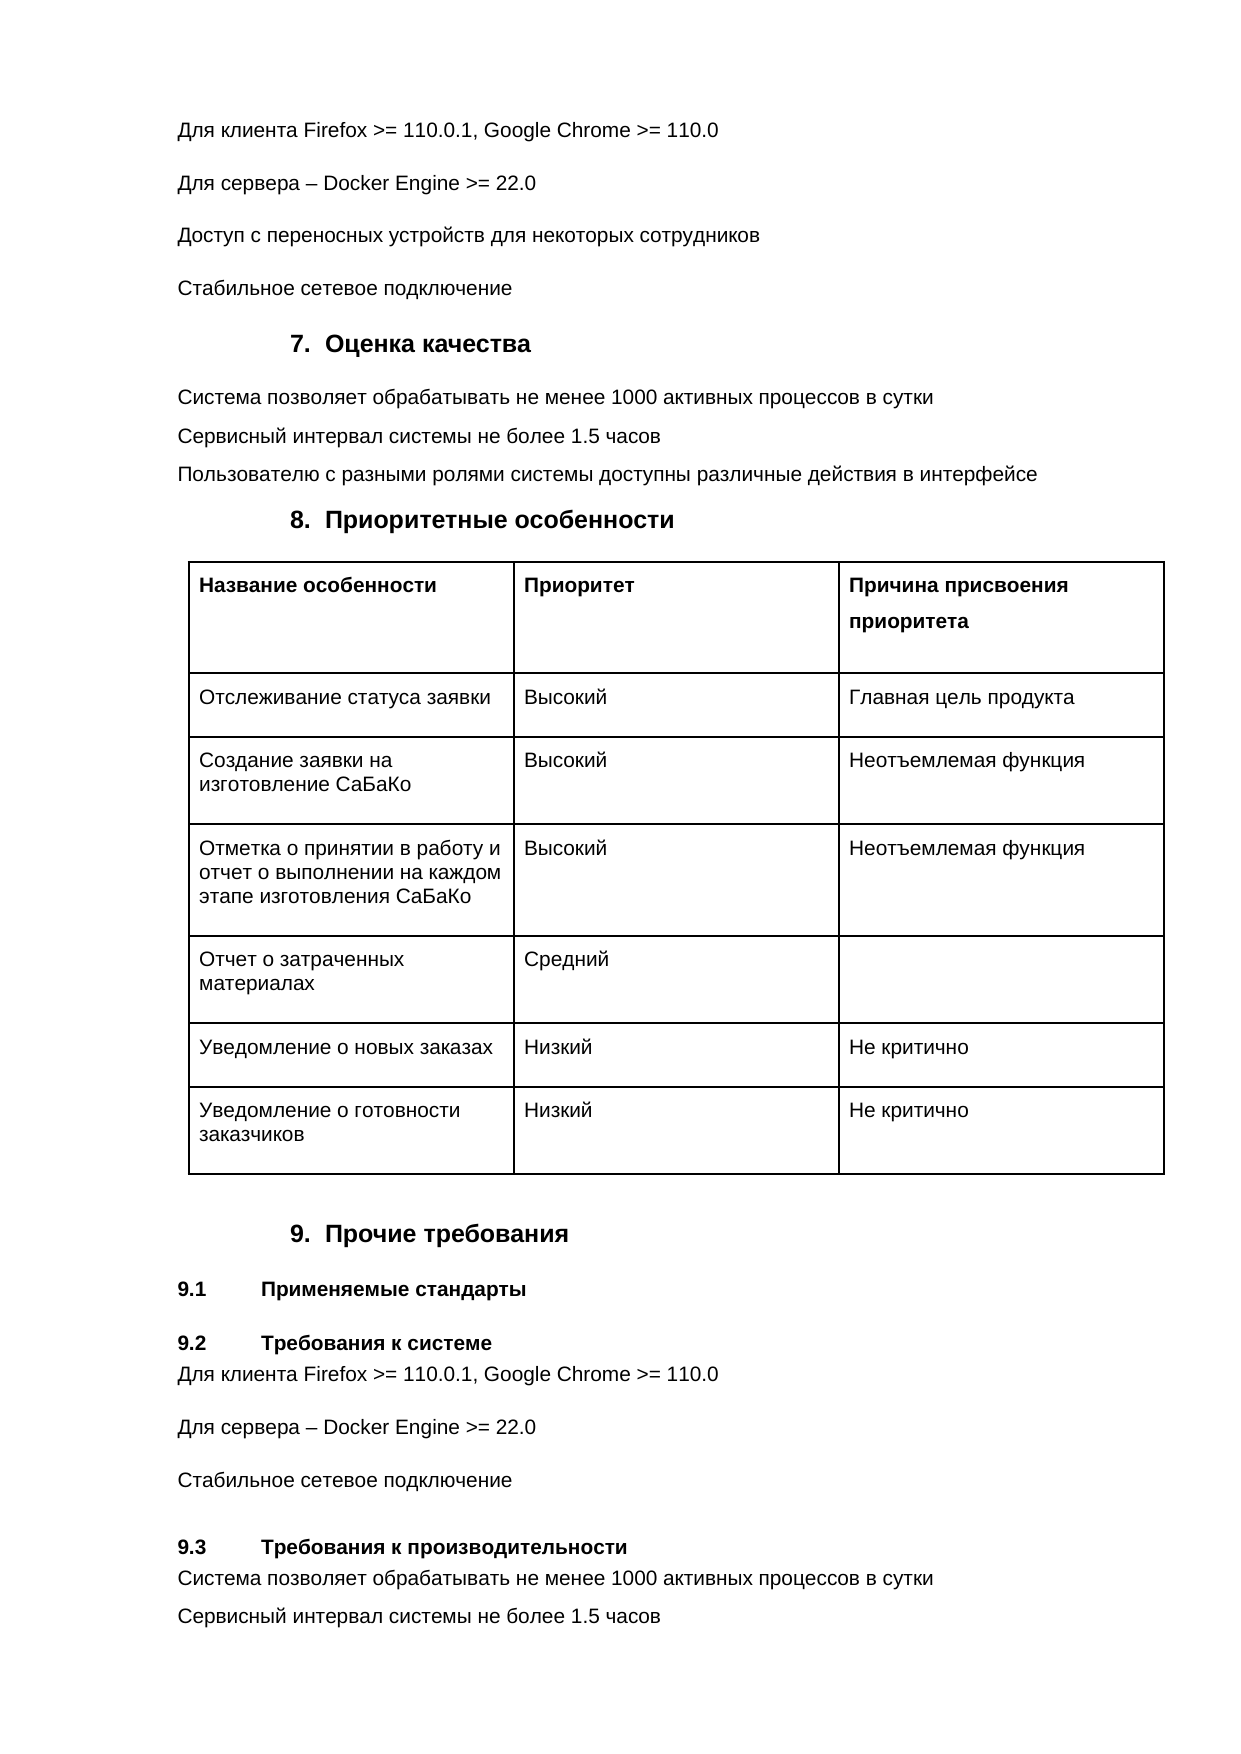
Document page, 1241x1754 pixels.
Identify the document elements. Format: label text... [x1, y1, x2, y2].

table_cell Неотъемлемая функция [840, 738, 1163, 823]
subtitle Оценка качества [252, 341, 356, 356]
table_cell Отметка о принятии в работу и отчет о выполнении на каждом этапе изготовления СаБаКо [190, 825, 513, 935]
table_header Название особенности [190, 563, 513, 672]
text Для клиента Firefox >= 110.0.1, Google Chrome >= 110.0 [177, 1362, 1152, 1386]
text Система позволяет обрабатывать не менее 1000 активных процессов в сутки [177, 1566, 1152, 1590]
text Для клиента Firefox >= 110.0.1, Google Chrome >= 110.0 [177, 118, 1152, 142]
text Стабильное сетевое подключение [177, 1467, 1152, 1491]
subtitle Оценка качества [357, 341, 1152, 356]
table_cell Не критично [840, 1024, 1163, 1086]
table_header Причина присвоения приоритета [840, 563, 1163, 672]
subtitle 9.3 Требования к производительности [177, 1541, 1152, 1558]
table_cell Высокий [515, 738, 838, 823]
table_cell Средний [515, 937, 838, 1022]
table_cell Не критично [840, 1088, 1163, 1173]
subtitle Приоритетные особенности [393, 517, 1152, 532]
text Стабильное сетевое подключение [177, 276, 1152, 300]
subtitle 9.1 Применяемые стандарты [177, 1283, 1152, 1299]
subtitle 9.2 Требования к системе [177, 1337, 1152, 1354]
text Система позволяет обрабатывать не менее 1000 активных процессов в сутки [177, 385, 1152, 409]
table_cell Создание заявки на изготовление СаБаКо [190, 738, 513, 823]
table_cell Уведомление о новых заказах [190, 1024, 513, 1086]
table_cell Высокий [515, 674, 838, 736]
table_cell [840, 937, 1163, 1022]
text Сервисный интервал системы не более 1.5 часов [177, 1604, 1152, 1628]
text Для сервера – Docker Engine >= 22.0 [177, 171, 1152, 195]
subtitle Прочие требования [347, 1230, 437, 1245]
table_cell Высокий [515, 825, 838, 935]
subtitle Прочие требования [252, 1230, 344, 1245]
table_cell Отчет о затраченных материалах [190, 937, 513, 1022]
subtitle Прочие требования [440, 1230, 1152, 1245]
table_cell Низкий [515, 1088, 838, 1173]
table_cell Уведомление о готовности заказчиков [190, 1088, 513, 1173]
text Доступ с переносных устройств для некоторых сотрудников [177, 223, 1152, 247]
text Для сервера – Docker Engine >= 22.0 [177, 1415, 1152, 1439]
text Сервисный интервал системы не более 1.5 часов [177, 423, 1152, 447]
table_header Приоритет [515, 563, 838, 672]
table_cell Главная цель продукта [840, 674, 1163, 736]
table_cell Отслеживание статуса заявки [190, 674, 513, 736]
table_cell Неотъемлемая функция [840, 825, 1163, 935]
table_cell Низкий [515, 1024, 838, 1086]
text Пользователю с разными ролями системы доступны различные действия в интерфейсе [177, 462, 1152, 486]
